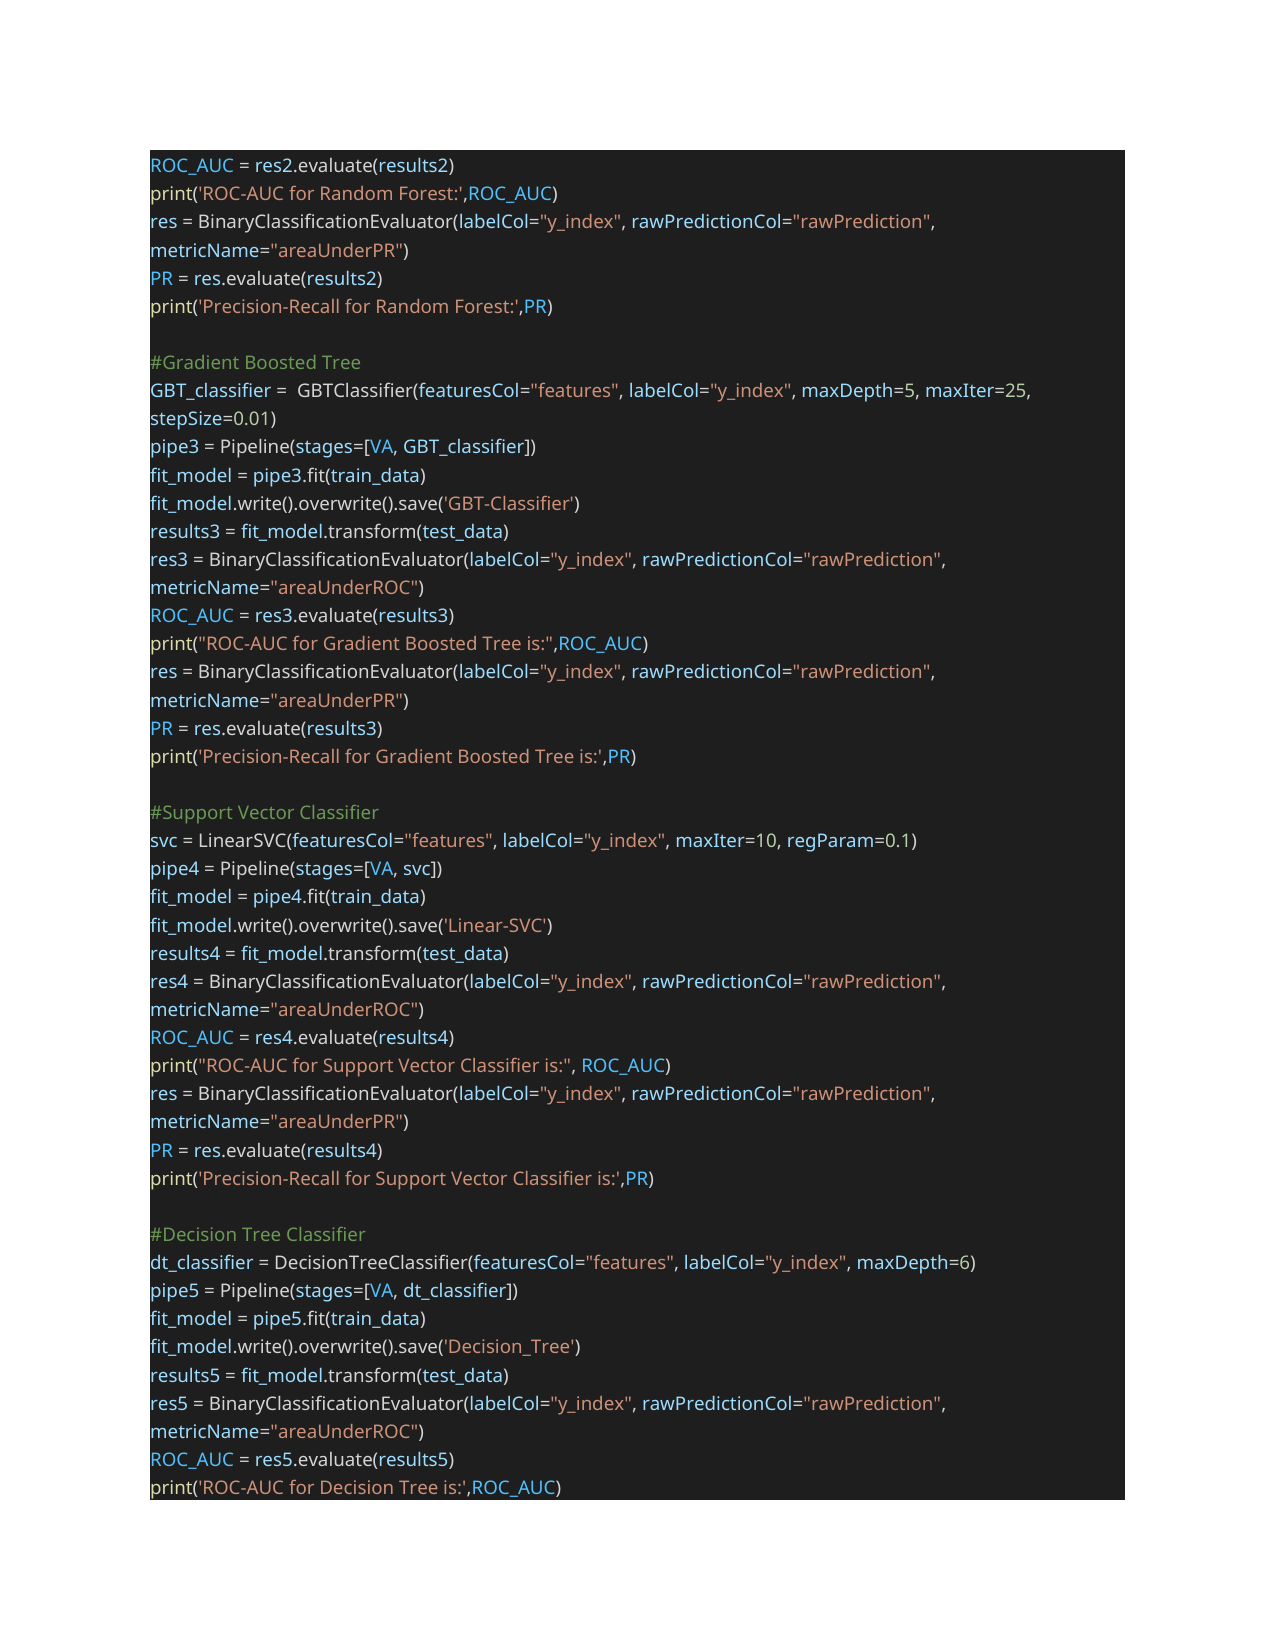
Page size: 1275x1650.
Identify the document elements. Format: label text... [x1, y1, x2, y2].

text ROC_AUC = res2.evaluate(results2) [150, 150, 1125, 178]
text pipe3 = Pipeline(stages=[VA, GBT_classifier]) [150, 431, 1125, 459]
text GBT_classifier = GBTClassifier(featuresCol="features", labelCol="y_index", maxDepth=5, maxIter=25, stepSize=0.01) [150, 375, 1125, 431]
text fit_model = pipe3.fit(train_data) [150, 459, 1125, 487]
text print('Precision-Recall for Random Forest:',PR) [150, 291, 1125, 319]
text print('Precision-Recall for Gradient Boosted Tree is:',PR) [150, 741, 1125, 769]
text fit_model = pipe5.fit(train_data) [150, 1303, 1125, 1331]
text ROC_AUC = res3.evaluate(results3) [150, 600, 1125, 628]
text ROC_AUC = res5.evaluate(results5) [150, 1444, 1125, 1472]
text results4 = fit_model.transform(test_data) [150, 937, 1125, 966]
text results3 = fit_model.transform(test_data) [150, 516, 1125, 544]
text #Support Vector Classifier [150, 797, 1125, 825]
text #Decision Tree Classifier [150, 1219, 1125, 1247]
text res = BinaryClassificationEvaluator(labelCol="y_index", rawPredictionCol="rawPrediction", metricName="areaUnderPR") [150, 206, 1125, 262]
text res4 = BinaryClassificationEvaluator(labelCol="y_index", rawPredictionCol="rawPrediction", metricName="areaUnderROC") [150, 966, 1125, 1022]
text print('Precision-Recall for Support Vector Classifier is:',PR) [150, 1162, 1125, 1191]
text PR = res.evaluate(results4) [150, 1134, 1125, 1162]
text fit_model.write().overwrite().save('Linear-SVC') [150, 909, 1125, 937]
text fit_model.write().overwrite().save('Decision_Tree') [150, 1331, 1125, 1359]
text print('ROC-AUC for Decision Tree is:',ROC_AUC) [150, 1472, 1125, 1500]
text print('ROC-AUC for Random Forest:',ROC_AUC) [150, 178, 1125, 206]
text PR = res.evaluate(results3) [150, 712, 1125, 741]
text print("ROC-AUC for Support Vector Classifier is:", ROC_AUC) [150, 1050, 1125, 1078]
text res5 = BinaryClassificationEvaluator(labelCol="y_index", rawPredictionCol="rawPrediction", metricName="areaUnderROC") [150, 1387, 1125, 1444]
text pipe5 = Pipeline(stages=[VA, dt_classifier]) [150, 1275, 1125, 1303]
text pipe4 = Pipeline(stages=[VA, svc]) [150, 853, 1125, 881]
text PR = res.evaluate(results2) [150, 262, 1125, 291]
text fit_model.write().overwrite().save('GBT-Classifier') [150, 487, 1125, 516]
text #Gradient Boosted Tree [150, 347, 1125, 375]
text fit_model = pipe4.fit(train_data) [150, 881, 1125, 909]
text res = BinaryClassificationEvaluator(labelCol="y_index", rawPredictionCol="rawPrediction", metricName="areaUnderPR") [150, 1078, 1125, 1134]
text res3 = BinaryClassificationEvaluator(labelCol="y_index", rawPredictionCol="rawPrediction", metricName="areaUnderROC") [150, 544, 1125, 600]
text print("ROC-AUC for Gradient Boosted Tree is:",ROC_AUC) [150, 628, 1125, 656]
text ROC_AUC = res4.evaluate(results4) [150, 1022, 1125, 1050]
text res = BinaryClassificationEvaluator(labelCol="y_index", rawPredictionCol="rawPrediction", metricName="areaUnderPR") [150, 656, 1125, 712]
text dt_classifier = DecisionTreeClassifier(featuresCol="features", labelCol="y_index", maxDepth=6) [150, 1247, 1125, 1275]
text svc = LinearSVC(featuresCol="features", labelCol="y_index", maxIter=10, regParam=0.1) [150, 825, 1125, 853]
text results5 = fit_model.transform(test_data) [150, 1359, 1125, 1387]
